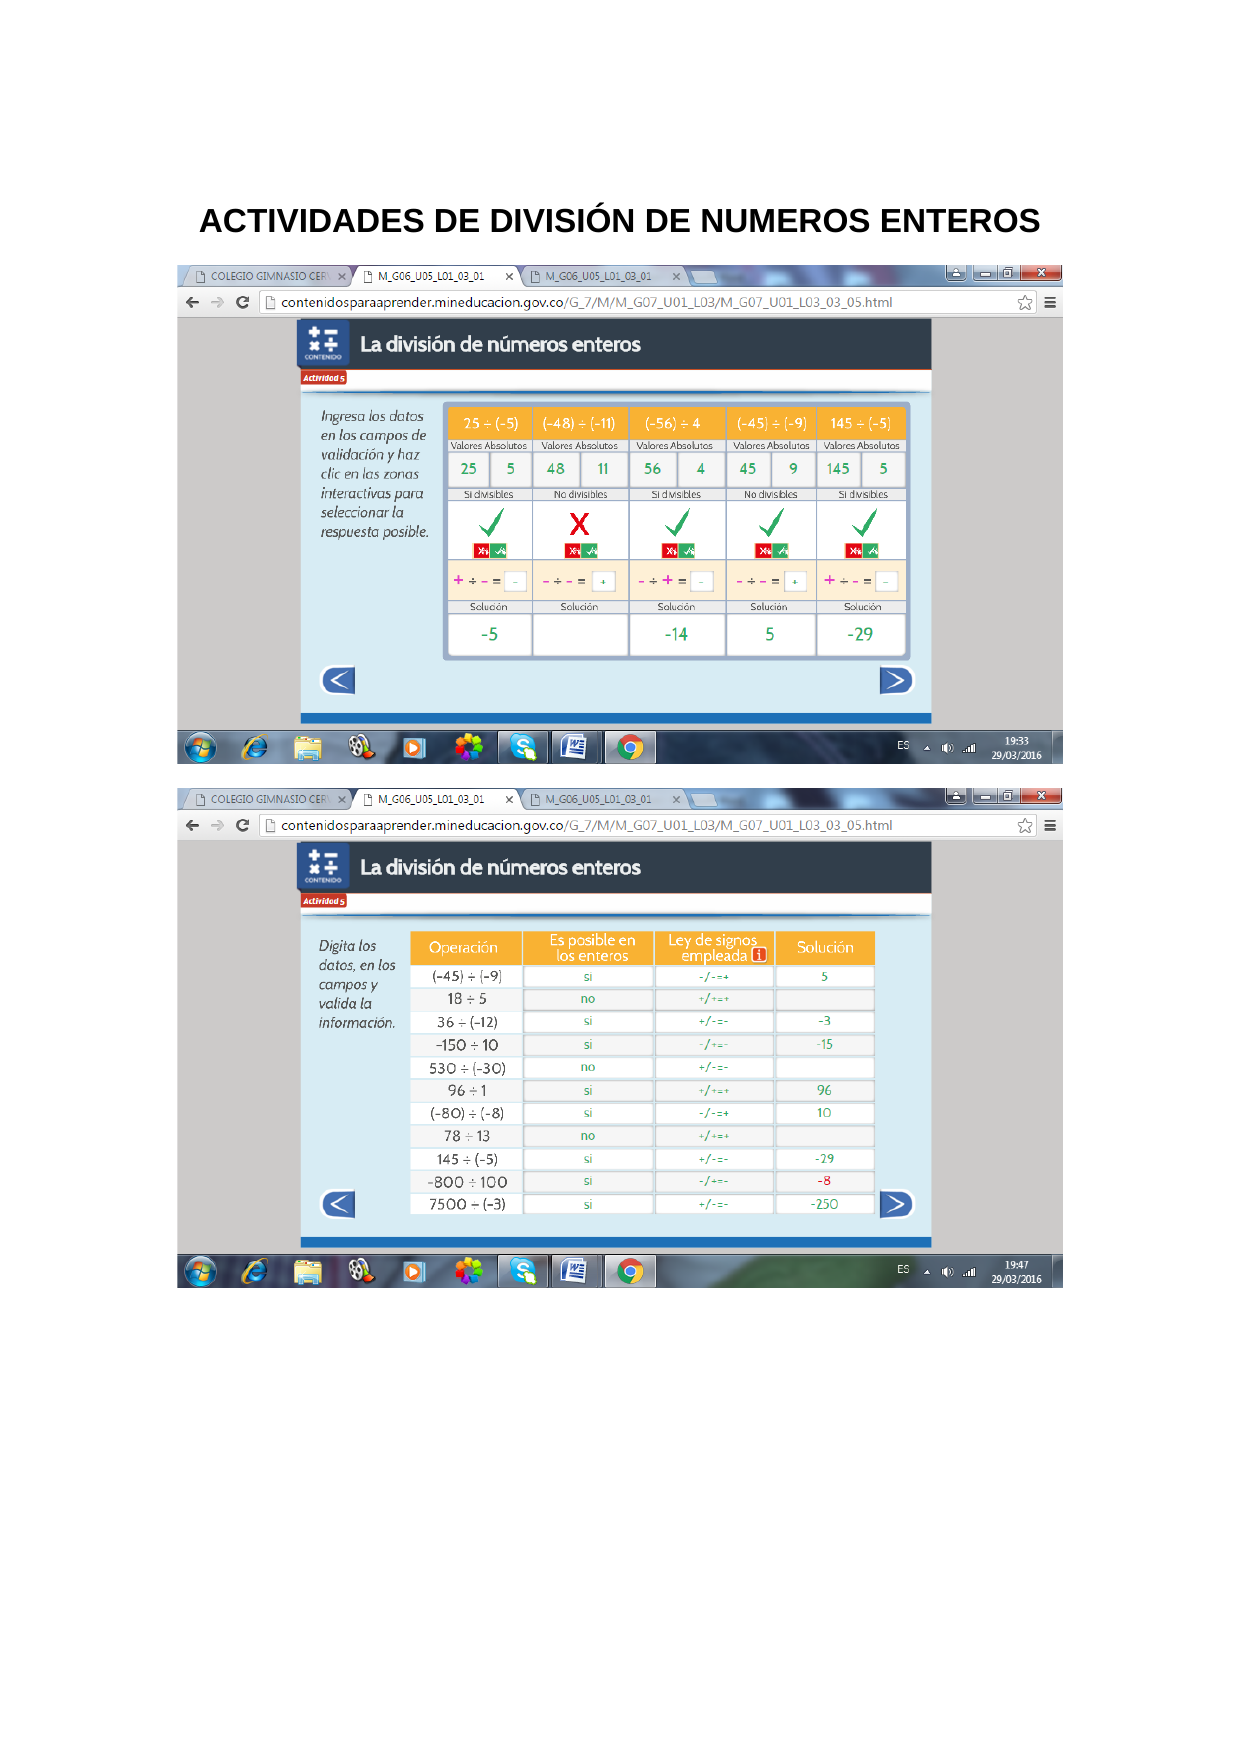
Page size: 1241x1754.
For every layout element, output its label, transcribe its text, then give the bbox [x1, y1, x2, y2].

picture [177, 265, 1063, 764]
text ACTIVIDADES DE DIVISIÓN DE NUMEROS ENTEROS [177, 201, 1063, 239]
picture [177, 788, 1063, 1288]
